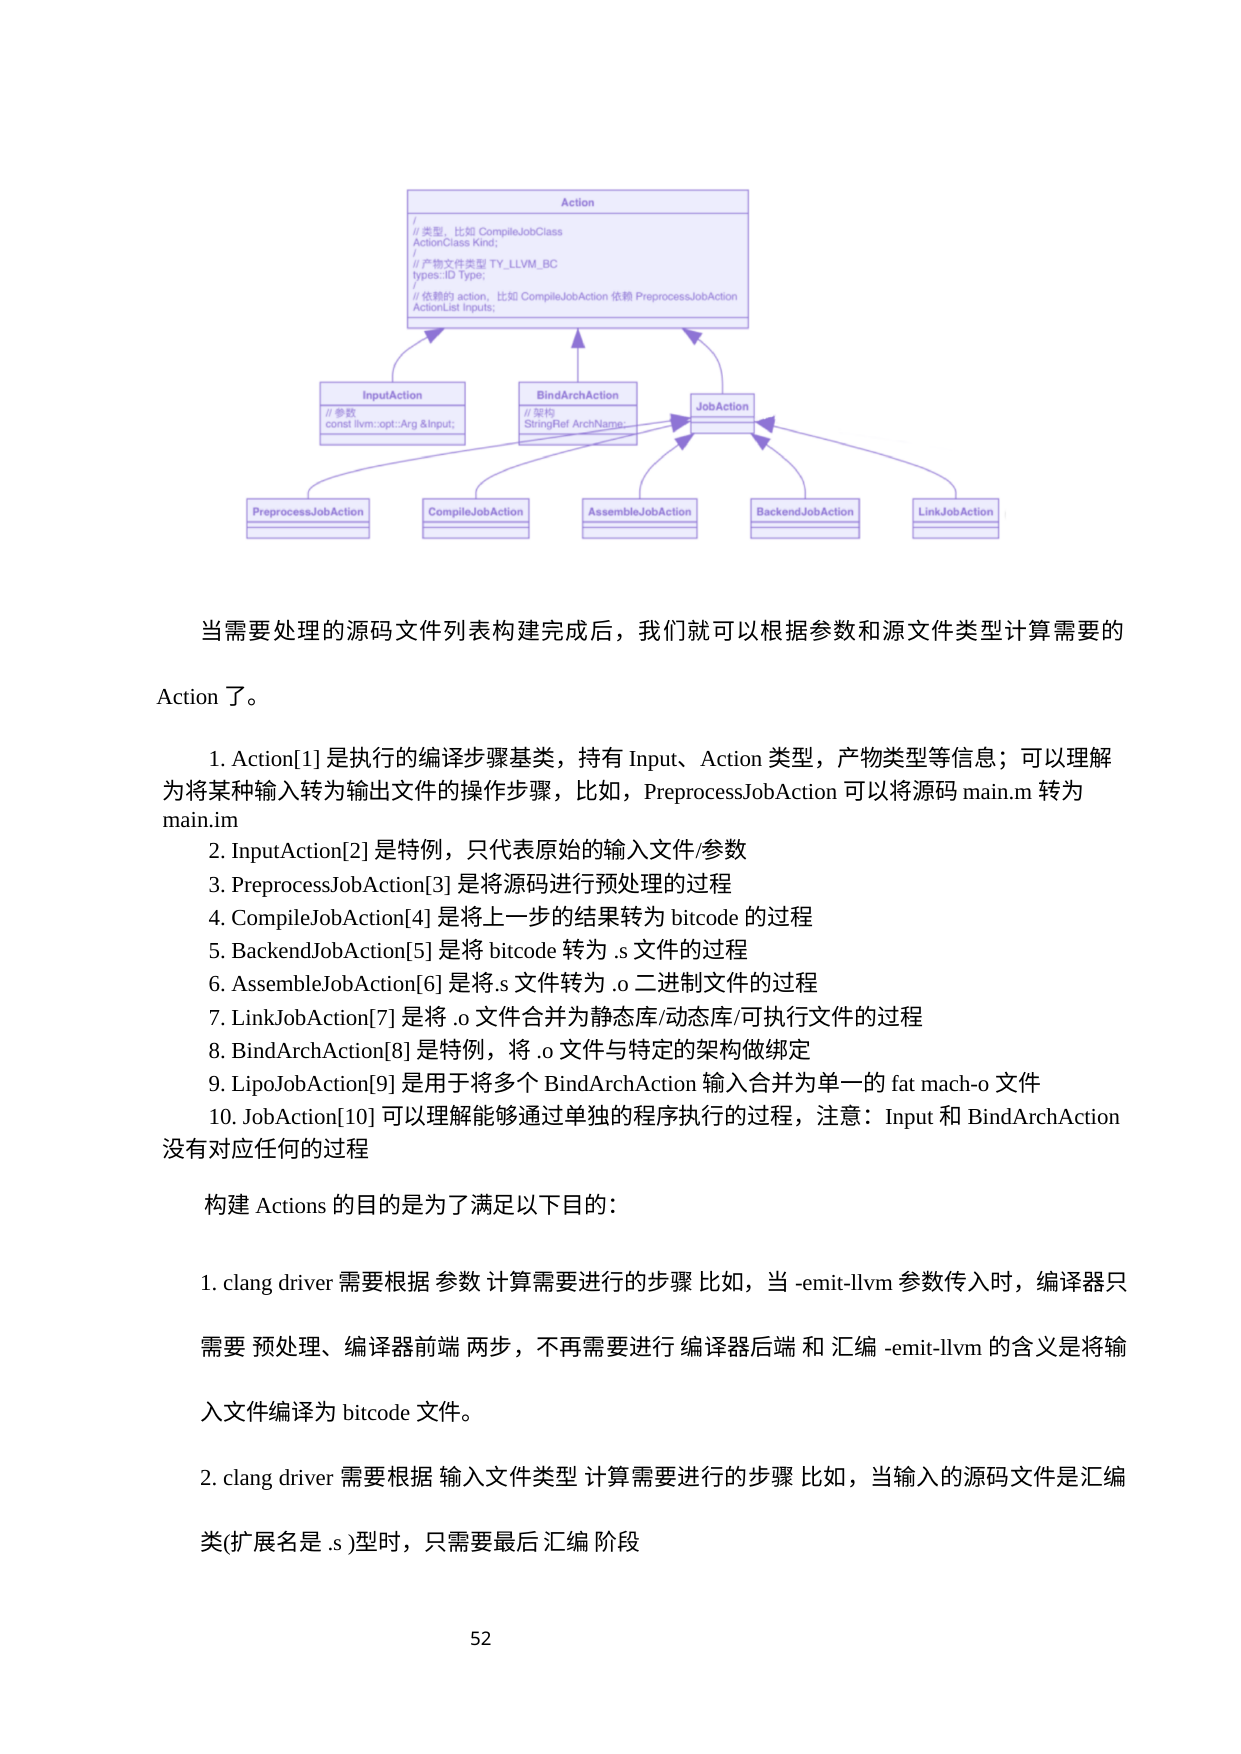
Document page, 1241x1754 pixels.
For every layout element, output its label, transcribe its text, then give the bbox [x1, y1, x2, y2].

list BindArchAction[8] 是特例，将 .o 文件与特定的架构做绑定 [162, 1032, 1128, 1065]
list LinkJobAction[7] 是将 .o 文件合并为静态库/动态库/可执行文件的过程 [162, 998, 1128, 1032]
list InputAction[2] 是特例，只代表原始的输入文件/参数 [162, 832, 1128, 866]
list AssembleJobAction[6] 是将.s 文件转为 .o 二进制文件的过程 [162, 965, 1128, 998]
text 构建 Actions 的目的是为了满足以下目的： [112, 1171, 1128, 1236]
list clang driver 需要根据 参数 计算需要进行的步骤 比如，当 -emit-llvm 参数传入时，编译器只需要 预处理、编译器前端 两步，不再需要进行 编译器后端 和 汇编 -emit-llvm 的含义是将输入文件编译为 bitcode 文件。 [200, 1248, 1128, 1443]
picture [234, 162, 1007, 560]
list Action[1] 是执行的编译步骤基类，持有Input、Action 类型，产物类型等信息；可以理解为将某种输入转为输出文件的操作步骤，比如，PreprocessJobAction 可以将源码 main.m 转为 main.im [162, 739, 1128, 832]
list CompileJobAction[4] 是将上一步的结果转为 bitcode 的过程 [162, 899, 1128, 932]
list JobAction[10] 可以理解能够通过单独的程序执行的过程，注意：Input 和 BindArchAction 没有对应任何的过程 [162, 1098, 1128, 1164]
list PreprocessJobAction[3] 是将源码进行预处理的过程 [162, 866, 1128, 899]
list LipoJobAction[9] 是用于将多个 BindArchAction 输入合并为单一的 fat mach-o 文件 [162, 1065, 1128, 1098]
list BackendJobAction[5] 是将 bitcode 转为 .s 文件的过程 [162, 932, 1128, 965]
list clang driver 需要根据 输入文件类型 计算需要进行的步骤 比如，当输入的源码文件是汇编类(扩展名是 .s )型时，只需要最后 汇编 阶段 [200, 1443, 1128, 1573]
text 当需要处理的源码文件列表构建完成后，我们就可以根据参数和源文件类型计算需要的 Action 了。 [156, 597, 1128, 727]
